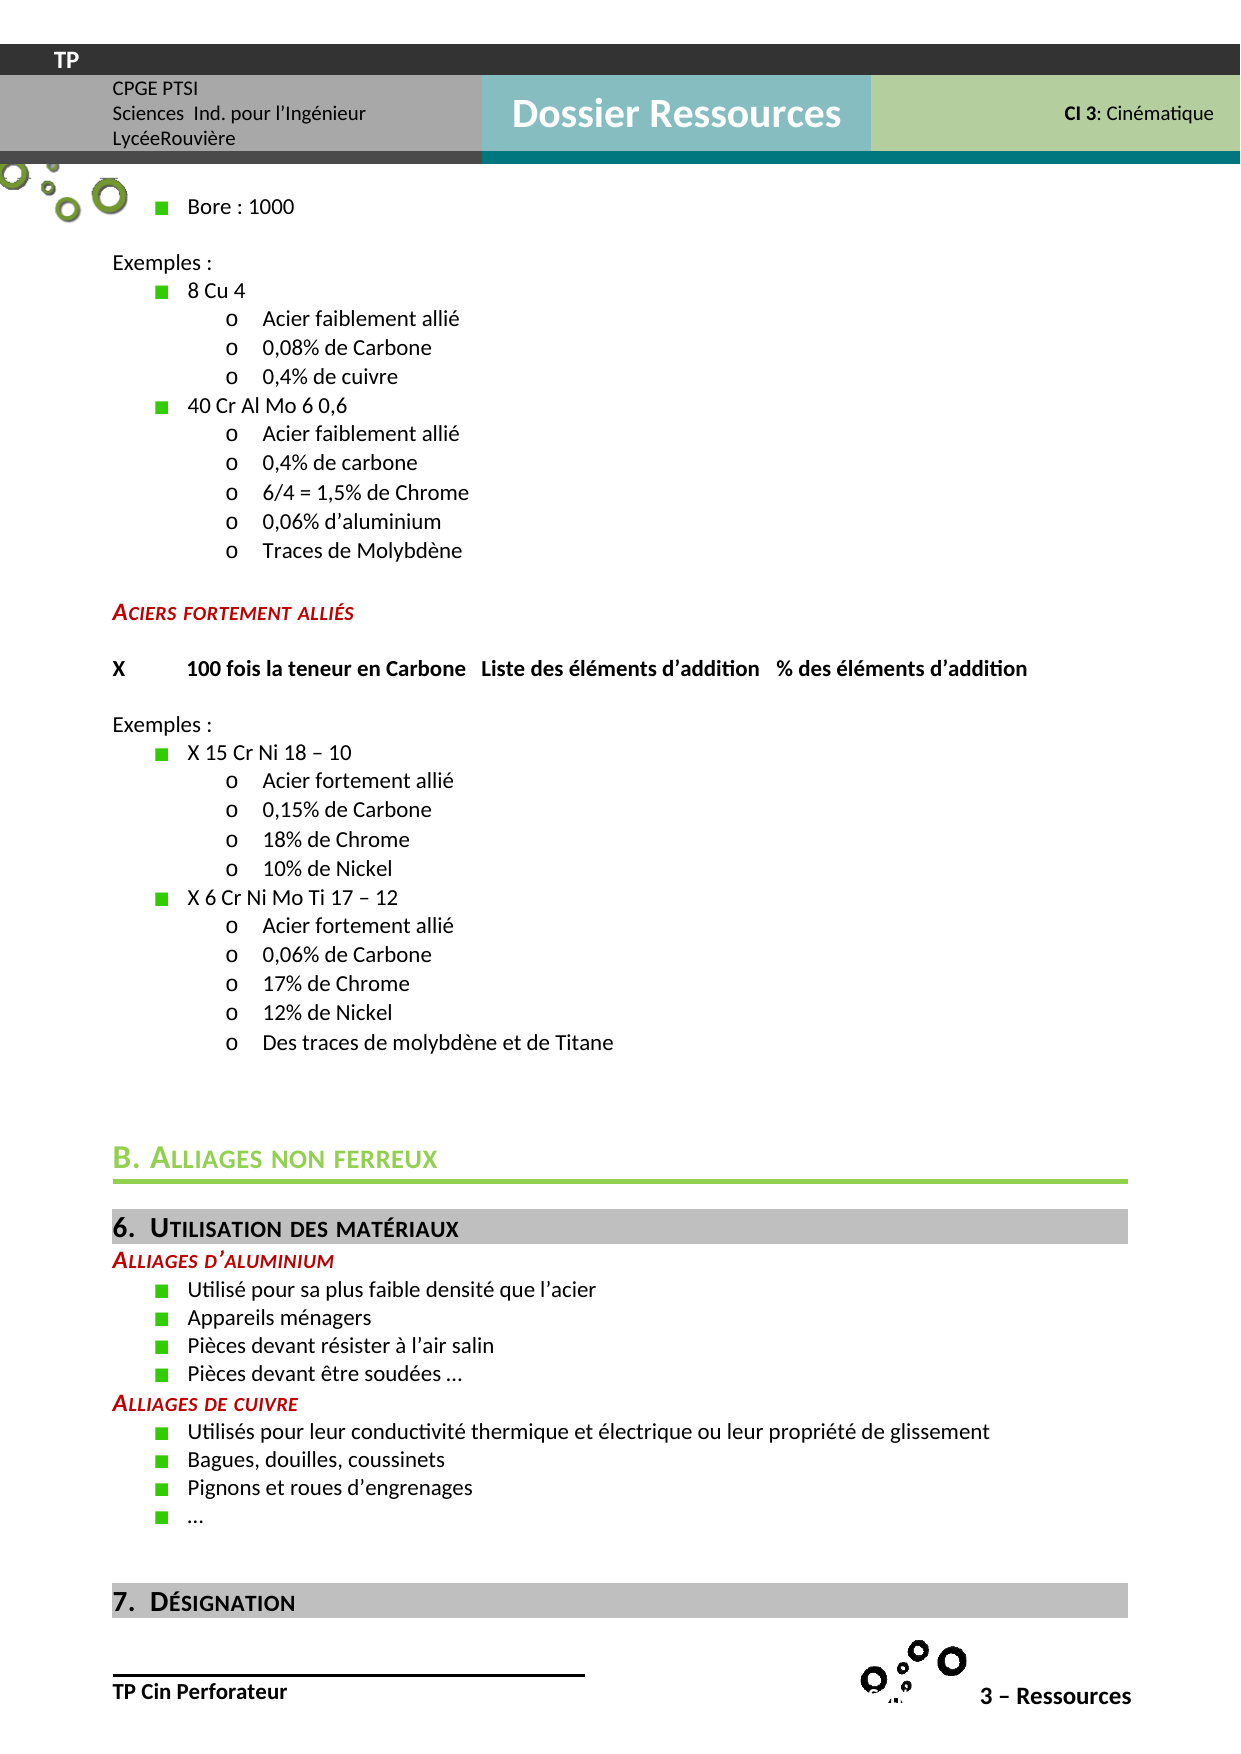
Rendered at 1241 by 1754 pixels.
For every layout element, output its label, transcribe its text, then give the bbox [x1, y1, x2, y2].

list X 15 Cr Ni 18 – 10 [150, 738, 1128, 766]
list Bagues, douilles, coussinets [150, 1446, 1128, 1473]
list Bore : 1000 [150, 192, 1128, 220]
list 17% de Chrome [225, 969, 1128, 998]
list Acier faiblement allié [225, 304, 1128, 333]
list 0,4% de carbone [225, 448, 1128, 478]
subtitle Désignation [112, 1583, 1128, 1618]
picture [151, 1336, 168, 1354]
text X 100 fois la teneur en Carbone Liste des éléments d’addition % des éléments d’addition [112, 654, 1128, 682]
text Exemples : [112, 248, 1128, 276]
list Des traces de molybdène et de Titane [225, 1028, 1128, 1057]
list 0,15% de Carbone [225, 796, 1128, 825]
list 8 Cu 4 [150, 276, 1128, 304]
list 6/4 = 1,5% de Chrome [225, 478, 1128, 507]
list 0,08% de Carbone [225, 333, 1128, 362]
list 18% de Chrome [225, 825, 1128, 854]
list 0,4% de cuivre [225, 362, 1128, 391]
list Utilisé pour sa plus faible densité que l’acier [150, 1275, 1128, 1303]
subtitle Aciers fortement alliés [112, 596, 1128, 626]
subtitle Utilisation des matériaux [112, 1209, 1128, 1244]
picture [0, 164, 128, 224]
list 10% de Nickel [225, 854, 1128, 883]
subtitle Alliages d’aluminium [112, 1244, 1128, 1275]
picture [151, 1364, 168, 1382]
picture [151, 888, 168, 906]
picture [151, 1451, 168, 1468]
list X 6 Cr Ni Mo Ti 17 – 12 [150, 883, 1128, 911]
list Pièces devant être soudées … [150, 1359, 1128, 1387]
picture [151, 1280, 168, 1298]
list Acier faiblement allié [225, 419, 1128, 448]
list Acier fortement allié [225, 766, 1128, 796]
subtitle Alliages de cuivre [112, 1387, 1128, 1417]
picture [151, 744, 168, 761]
list 0,06% de Carbone [225, 940, 1128, 969]
picture [151, 397, 168, 414]
list 0,06% d’aluminium [225, 507, 1128, 536]
list … [150, 1502, 1128, 1529]
subtitle Alliages non ferreux [112, 1136, 1128, 1184]
list 40 Cr Al Mo 6 0,6 [150, 391, 1128, 419]
picture [151, 1308, 168, 1326]
picture [151, 197, 168, 215]
list Appareils ménagers [150, 1303, 1128, 1331]
picture [860, 1640, 967, 1703]
list Pignons et roues d’engrenages [150, 1473, 1128, 1502]
picture [151, 281, 168, 299]
picture [151, 1479, 168, 1496]
text Exemples : [112, 710, 1128, 738]
picture [151, 1507, 168, 1524]
list Acier fortement allié [225, 911, 1128, 940]
list Pièces devant résister à l’air salin [150, 1331, 1128, 1359]
list Traces de Molybdène [225, 536, 1128, 565]
list 12% de Nickel [225, 998, 1128, 1028]
list Utilisés pour leur conductivité thermique et électrique ou leur propriété de glissement [150, 1417, 1128, 1446]
picture [151, 1423, 168, 1440]
